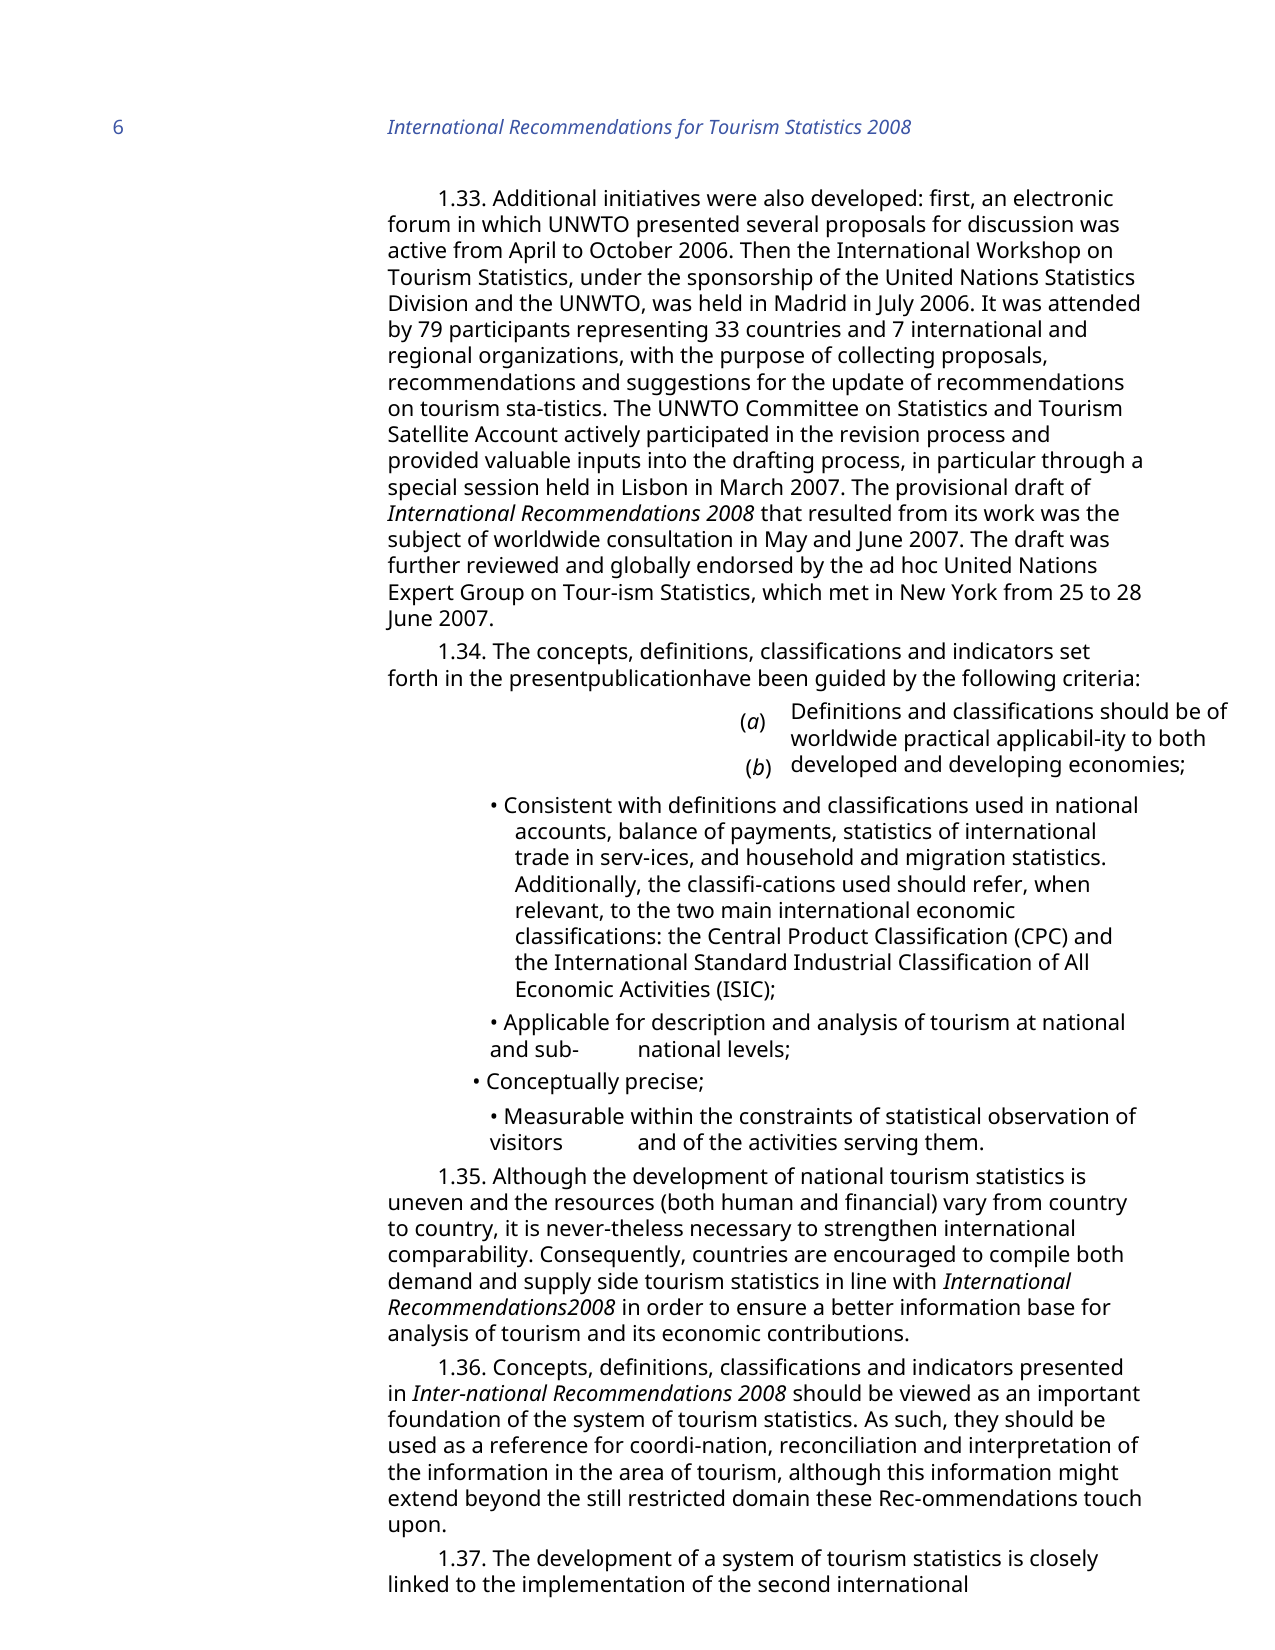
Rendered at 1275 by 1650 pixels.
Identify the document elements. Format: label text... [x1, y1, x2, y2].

text • Consistent with definitions and classifications used in national accounts, balance of payments, statistics of international trade in serv-ices, and household and migration statistics. Additionally, the classifi-cations used should refer, when relevant, to the two main international economic classifications: the Central Product Classification (CPC) and the International Standard Industrial Classification of All Economic Activities (ISIC); [489, 792, 1145, 1002]
text • Measurable within the constraints of statistical observation of visitors and of the activities serving them. [489, 1103, 1145, 1156]
table_header Definitions and classifications should be of worldwide practical applicabil-ity to both developed and developing economies; They should also be: [780, 693, 1275, 787]
text 1.35. Although the development of national tourism statistics is uneven and the resources (both human and financial) vary from country to country, it is never-theless necessary to strengthen international comparability. Consequently, countries are encouraged to compile both demand and supply side tourism statistics in line with International Recommendations2008 in order to ensure a better information base for analysis of tourism and its economic contributions. [387, 1163, 1145, 1347]
text • Conceptually precise; [112, 1066, 704, 1096]
text 6 International Recommendations for Tourism Statistics 2008 [112, 115, 1145, 139]
text 1.33. Additional initiatives were also developed: first, an electronic forum in which UNWTO presented several proposals for discussion was active from April to October 2006. Then the International Workshop on Tourism Statistics, under the sponsorship of the United Nations Statistics Division and the UNWTO, was held in Madrid in July 2006. It was attended by 79 participants representing 33 countries and 7 international and regional organizations, with the purpose of collecting proposals, recommendations and suggestions for the update of recommendations on tourism sta-tistics. The UNWTO Committee on Statistics and Tourism Satellite Account actively participated in the revision process and provided valuable inputs into the drafting process, in particular through a special session held in Lisbon in March 2007. The provisional draft of International Recommendations 2008 that resulted from its work was the subject of worldwide consultation in May and June 2007. The draft was further reviewed and globally endorsed by the ad hoc United Nations Expert Group on Tour-ism Statistics, which met in New York from 25 to 28 June 2007. [387, 185, 1145, 631]
text 1.36. Concepts, definitions, classifications and indicators presented in Inter-national Recommendations 2008 should be viewed as an important foundation of the system of tourism statistics. As such, they should be used as a reference for coordi-nation, reconciliation and interpretation of the information in the area of tourism, although this information might extend beyond the still restricted domain these Rec-ommendations touch upon. [387, 1354, 1145, 1538]
table_header (a) (b) [264, 693, 780, 787]
text 1.34. The concepts, definitions, classifications and indicators set forth in the presentpublicationhave been guided by the following criteria: [387, 639, 1145, 691]
text • Applicable for description and analysis of tourism at national and sub- national levels; [489, 1010, 1145, 1062]
